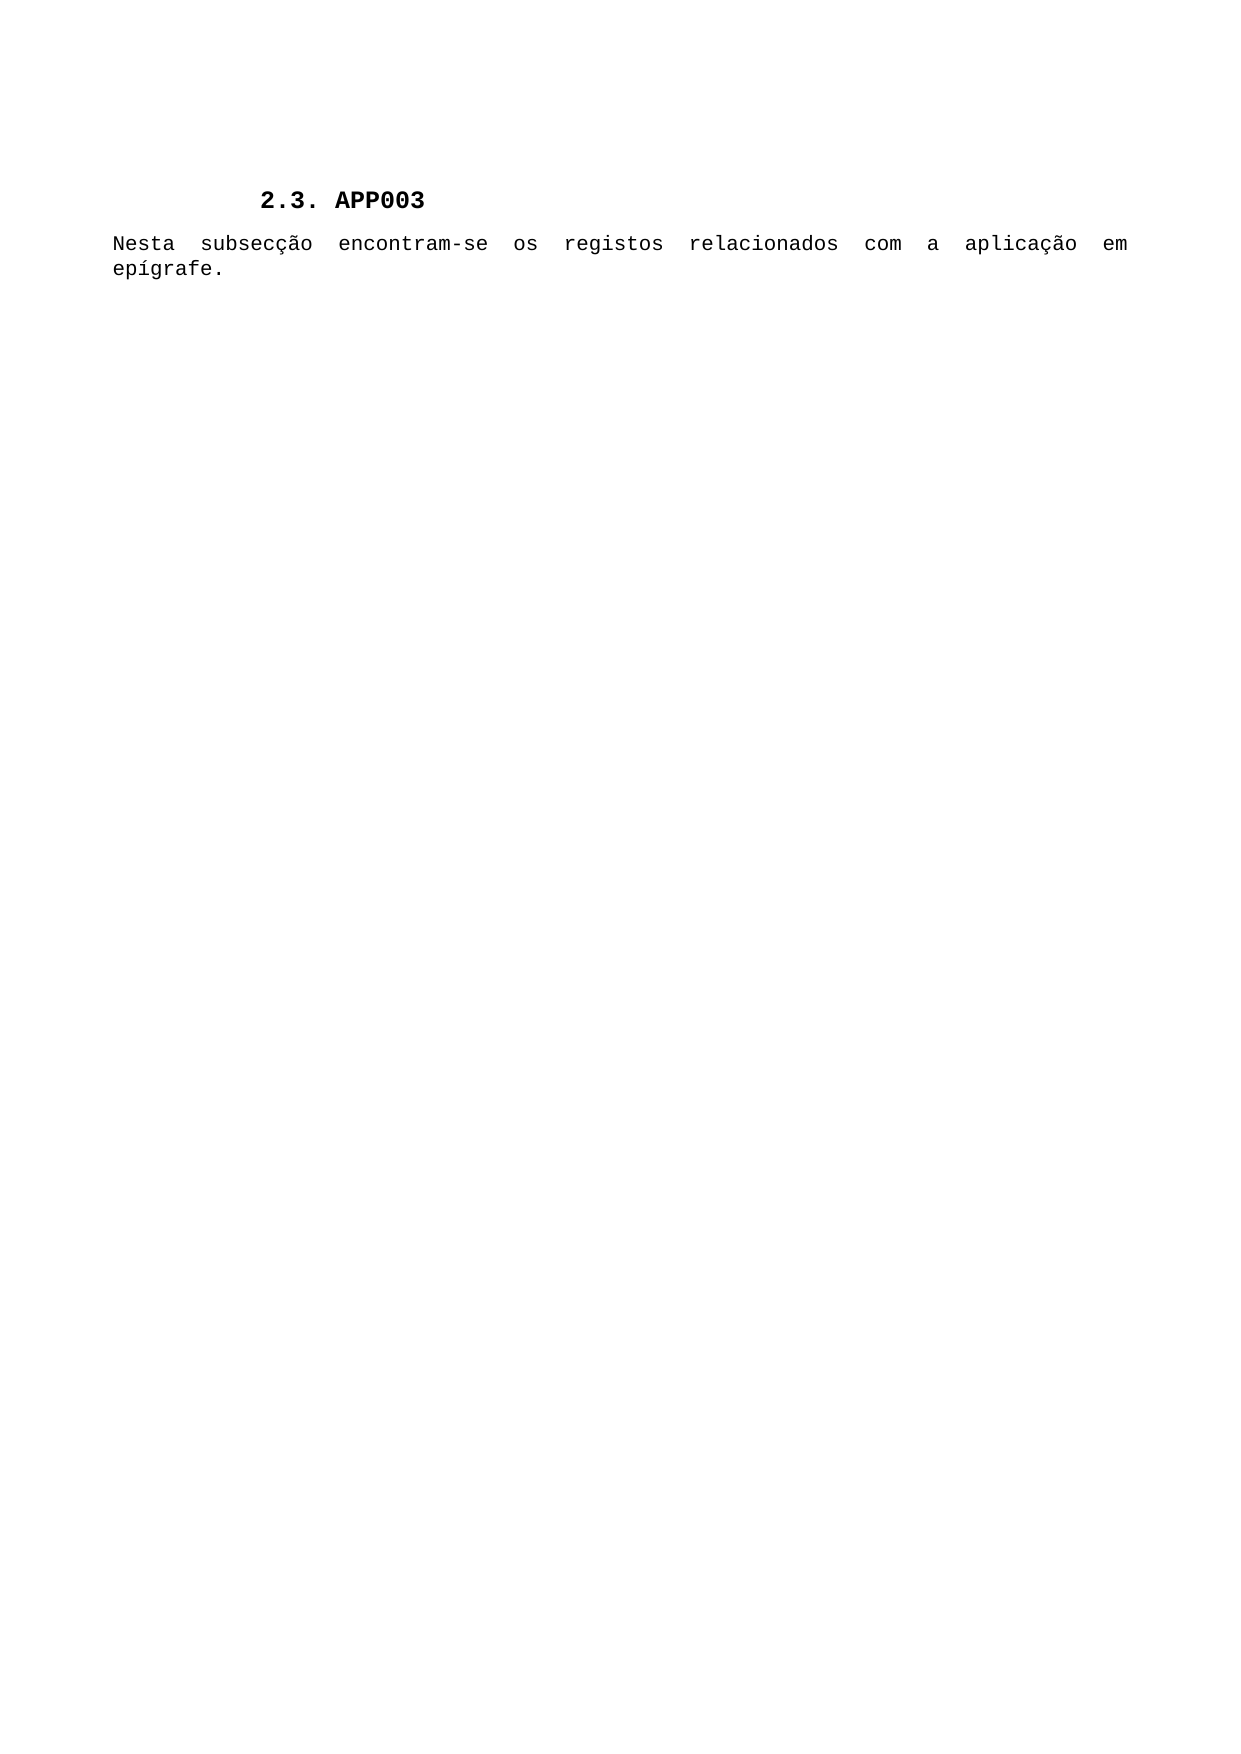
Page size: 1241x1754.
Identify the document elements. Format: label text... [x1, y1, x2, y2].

text Nesta subsecção encontram-se os registos relacionados com a aplicação em epígrafe. [112, 232, 1128, 282]
text APP003 [260, 187, 1128, 216]
